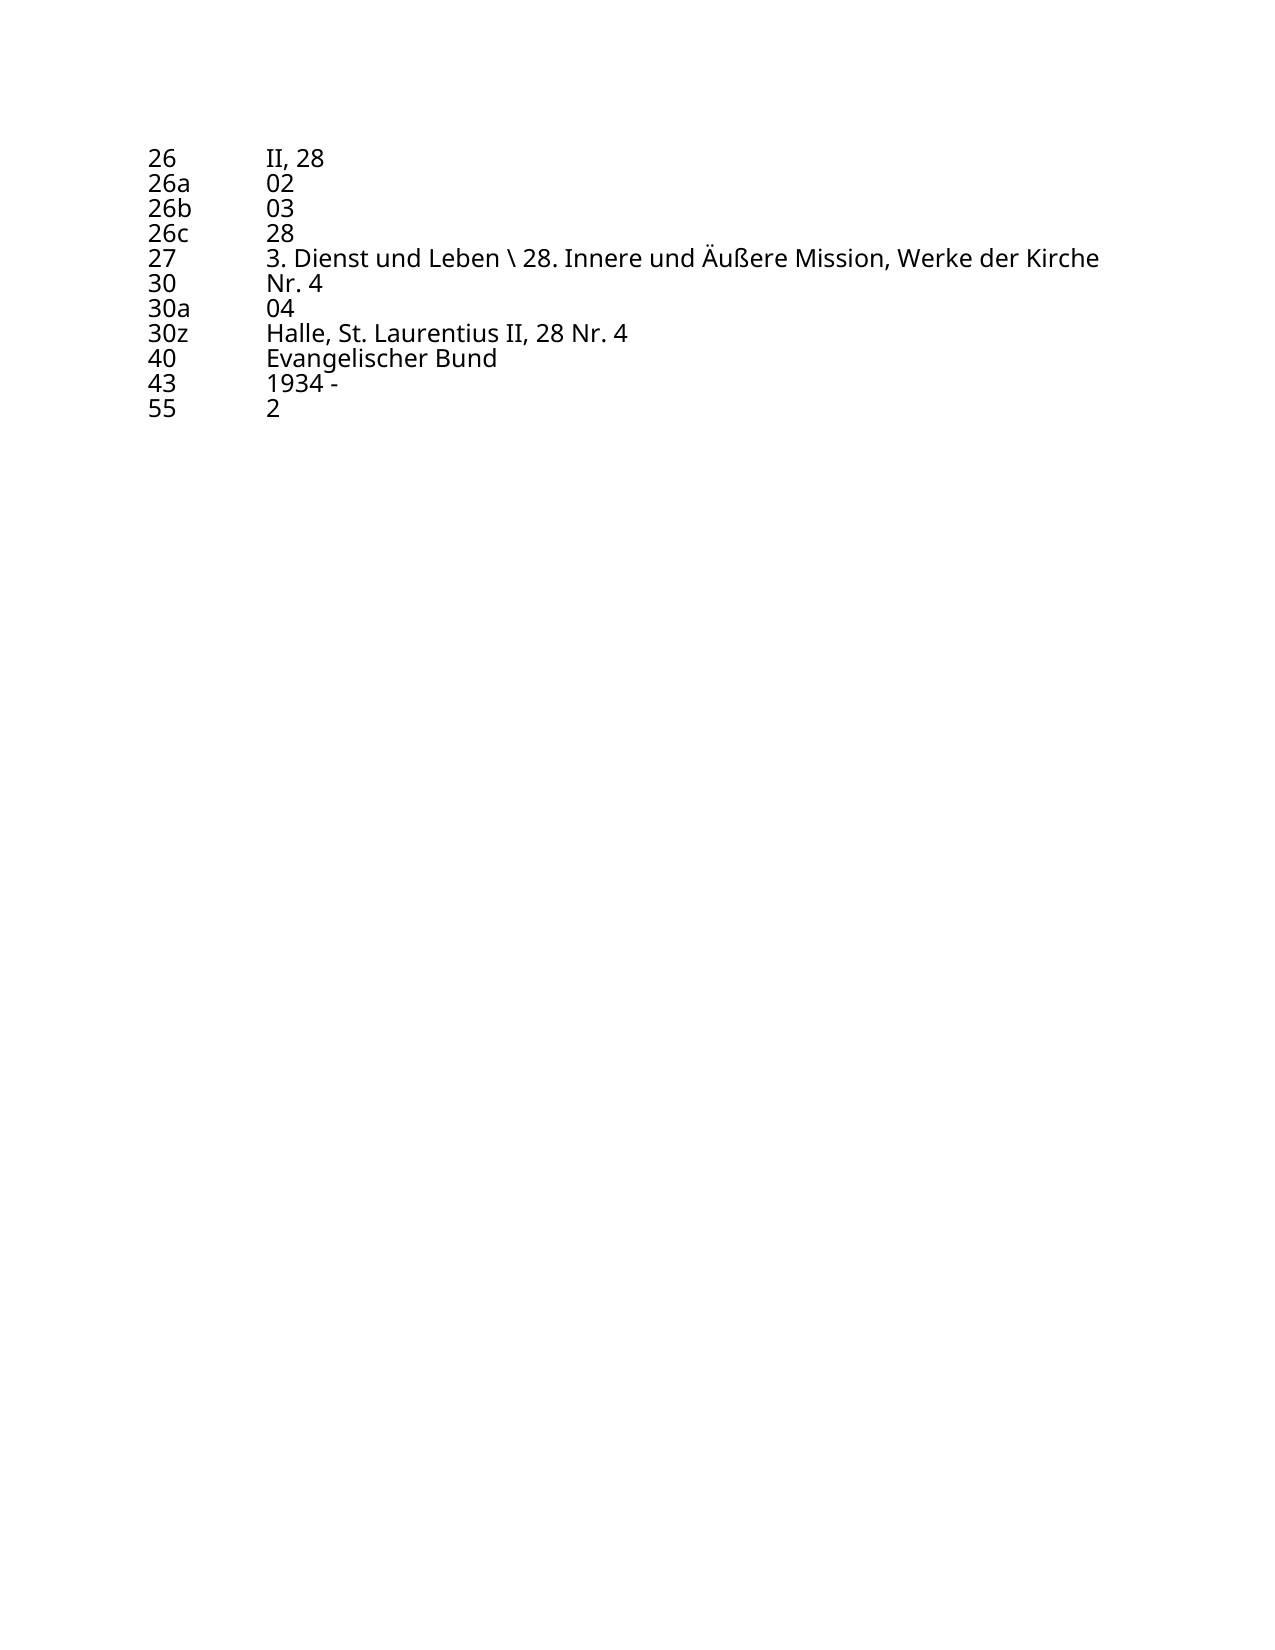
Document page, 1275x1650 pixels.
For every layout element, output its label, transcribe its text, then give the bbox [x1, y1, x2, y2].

text 26c 28 [148, 223, 1127, 248]
text 30a 04 [148, 298, 1127, 323]
text 26b 03 [148, 198, 1127, 223]
text 55 2 [148, 398, 1127, 423]
text 43 1934 - [148, 373, 1127, 398]
text 30z Halle, St. Laurentius II, 28 Nr. 4 [148, 323, 1127, 348]
text 26a 02 [148, 173, 1127, 198]
text 40 k[Evangelischer Bund]k [148, 348, 1127, 373]
text 30 Nr. 4 [148, 273, 1127, 298]
text 26 II, 28 [148, 148, 1127, 173]
text 27 3. Dienst und Leben \ 28. Innere und Äußere Mission, Werke der Kirche [148, 248, 1127, 273]
